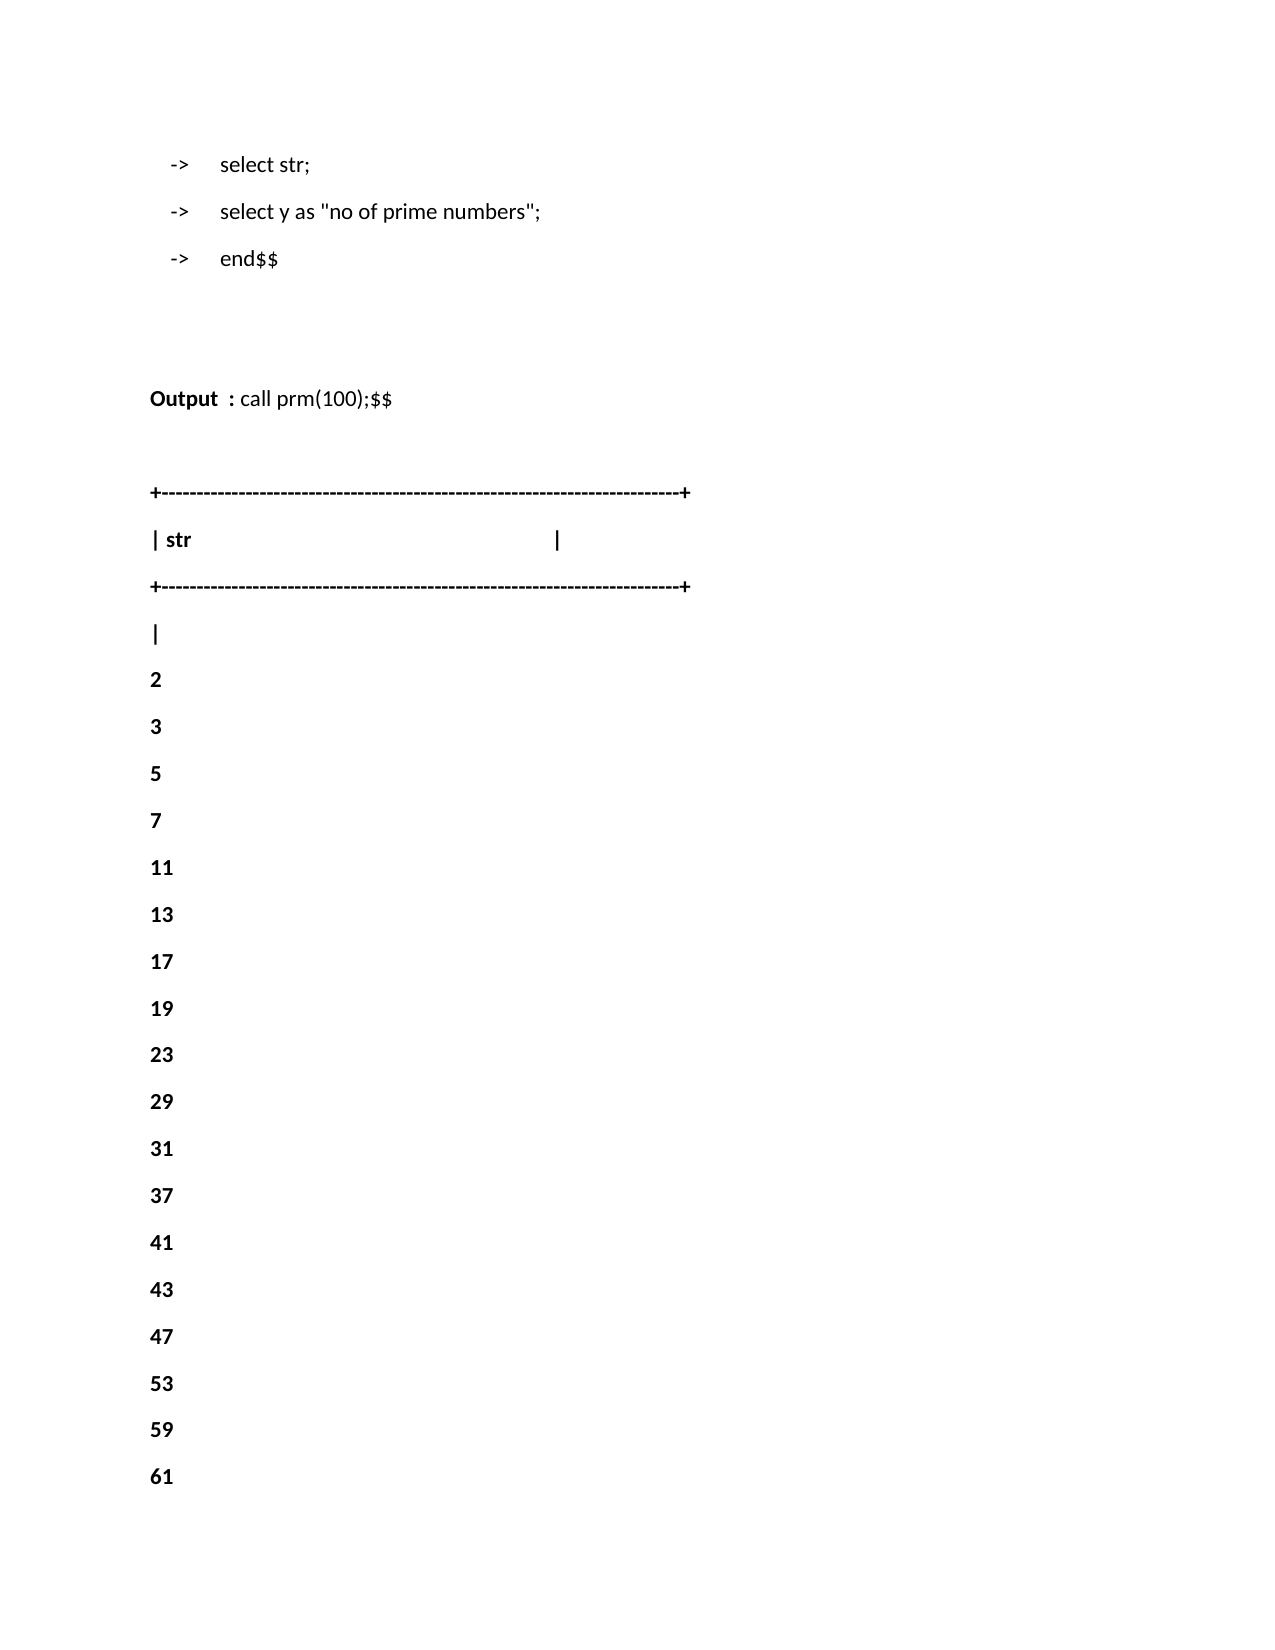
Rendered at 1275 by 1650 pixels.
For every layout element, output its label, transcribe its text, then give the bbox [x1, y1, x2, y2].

text 37 [150, 1181, 1125, 1209]
text +--------------------------------------------------------------------------+ [150, 478, 1125, 506]
text 41 [150, 1228, 1125, 1256]
text 13 [150, 900, 1125, 928]
text 59 [150, 1416, 1125, 1444]
text +--------------------------------------------------------------------------+ [150, 572, 1125, 600]
text -> end$$ [150, 244, 1125, 272]
text 3 [150, 712, 1125, 741]
text 7 [150, 806, 1125, 834]
text 19 [150, 994, 1125, 1022]
text 11 [150, 853, 1125, 881]
text 47 [150, 1322, 1125, 1350]
text -> select y as "no of prime numbers"; [150, 197, 1125, 225]
text | str | [150, 525, 1125, 553]
text | [150, 619, 1125, 647]
text -> select str; [150, 150, 1125, 178]
text 23 [150, 1041, 1125, 1069]
text 5 [150, 759, 1125, 787]
text 53 [150, 1369, 1125, 1397]
text 43 [150, 1275, 1125, 1303]
text 29 [150, 1087, 1125, 1116]
text 17 [150, 947, 1125, 975]
text 61 [150, 1462, 1125, 1491]
text 2 [150, 666, 1125, 694]
text 31 [150, 1134, 1125, 1162]
text Output : call prm(100);$$ [150, 384, 1125, 412]
